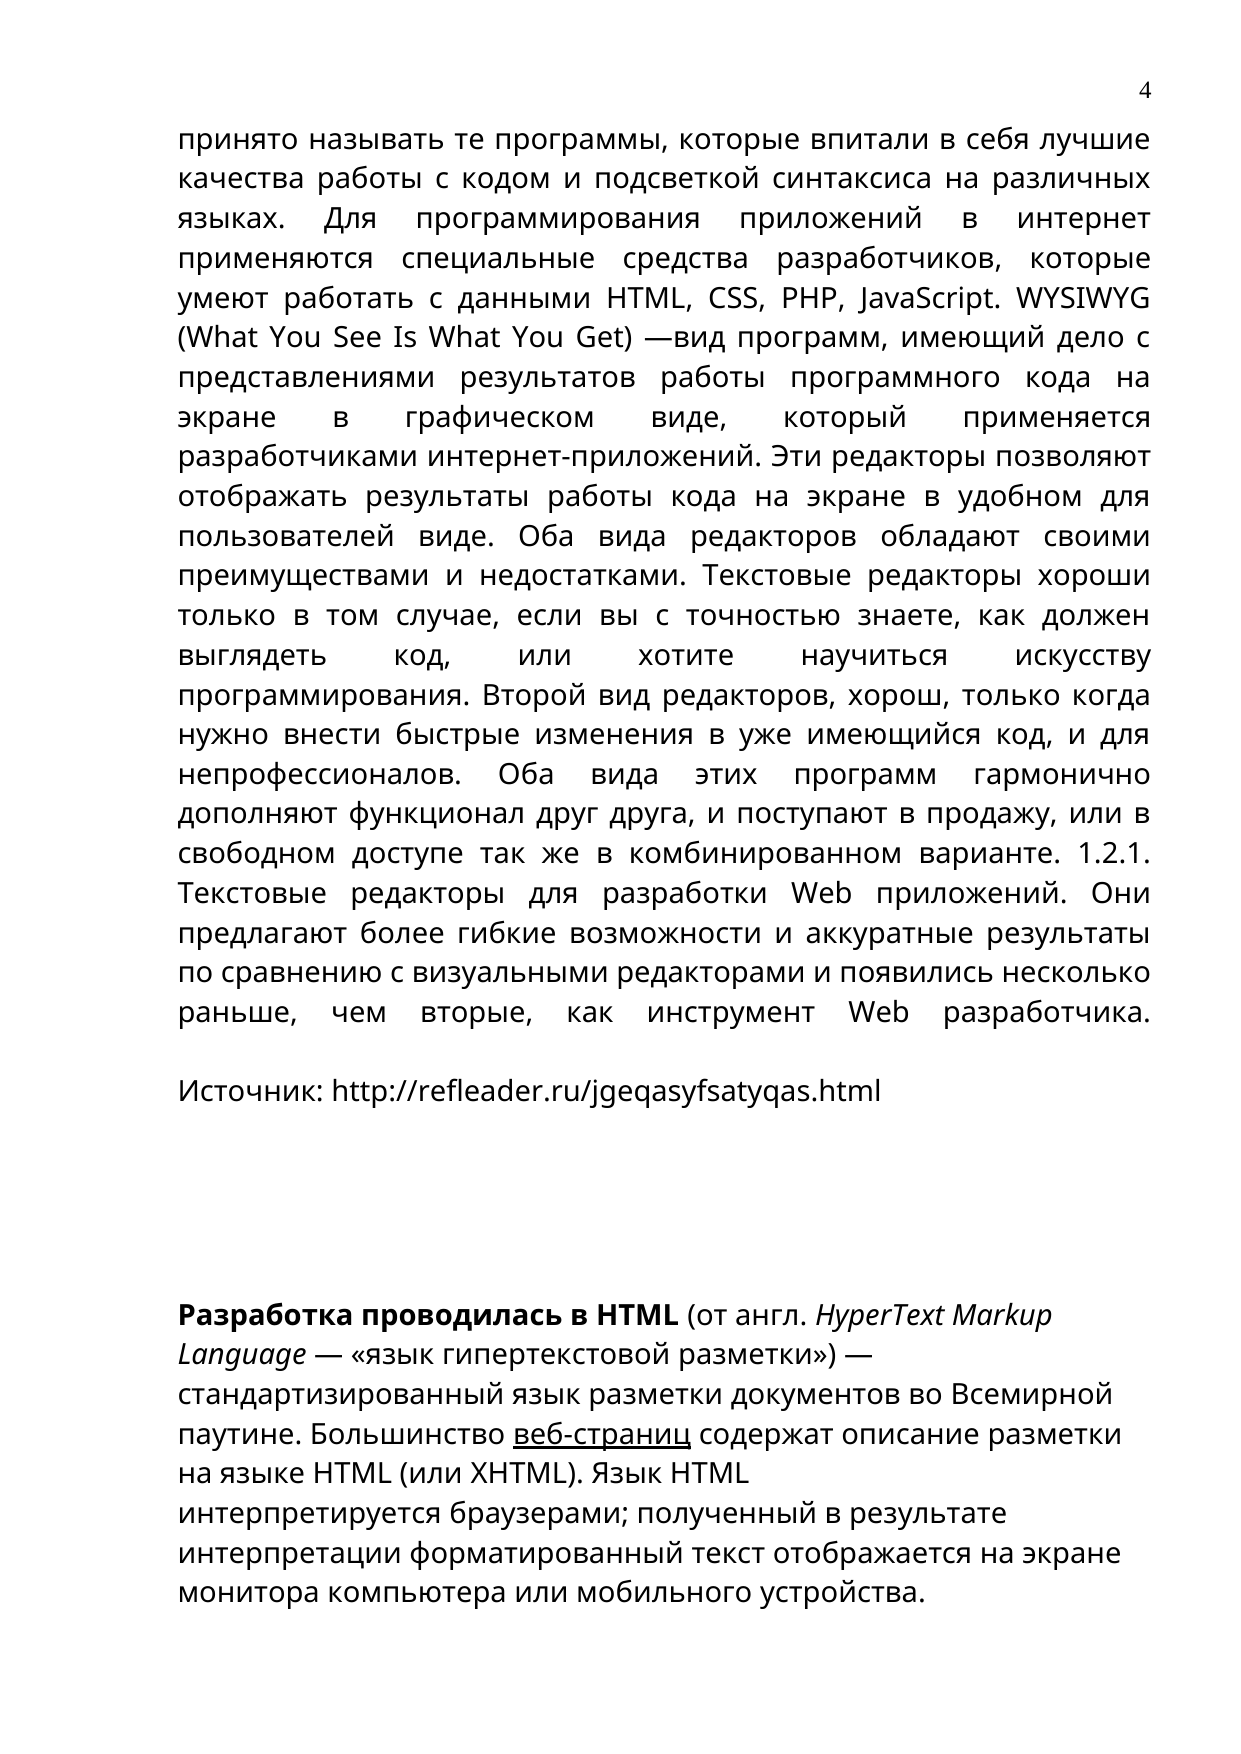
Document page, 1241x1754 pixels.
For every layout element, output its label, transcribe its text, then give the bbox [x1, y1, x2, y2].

text Разработка проводилась в HTML (от англ. HyperText Markup Language — «язык гипертекстовой разметки») — стандартизированный язык разметки документов во Всемирной паутине. Большинство веб-страниц содержат описание разметки на языке HTML (или XHTML). Язык HTML интерпретируется браузерами; полученный в результате интерпретации форматированный текст отображается на экране монитора компьютера или мобильного устройства. [177, 1294, 1152, 1611]
